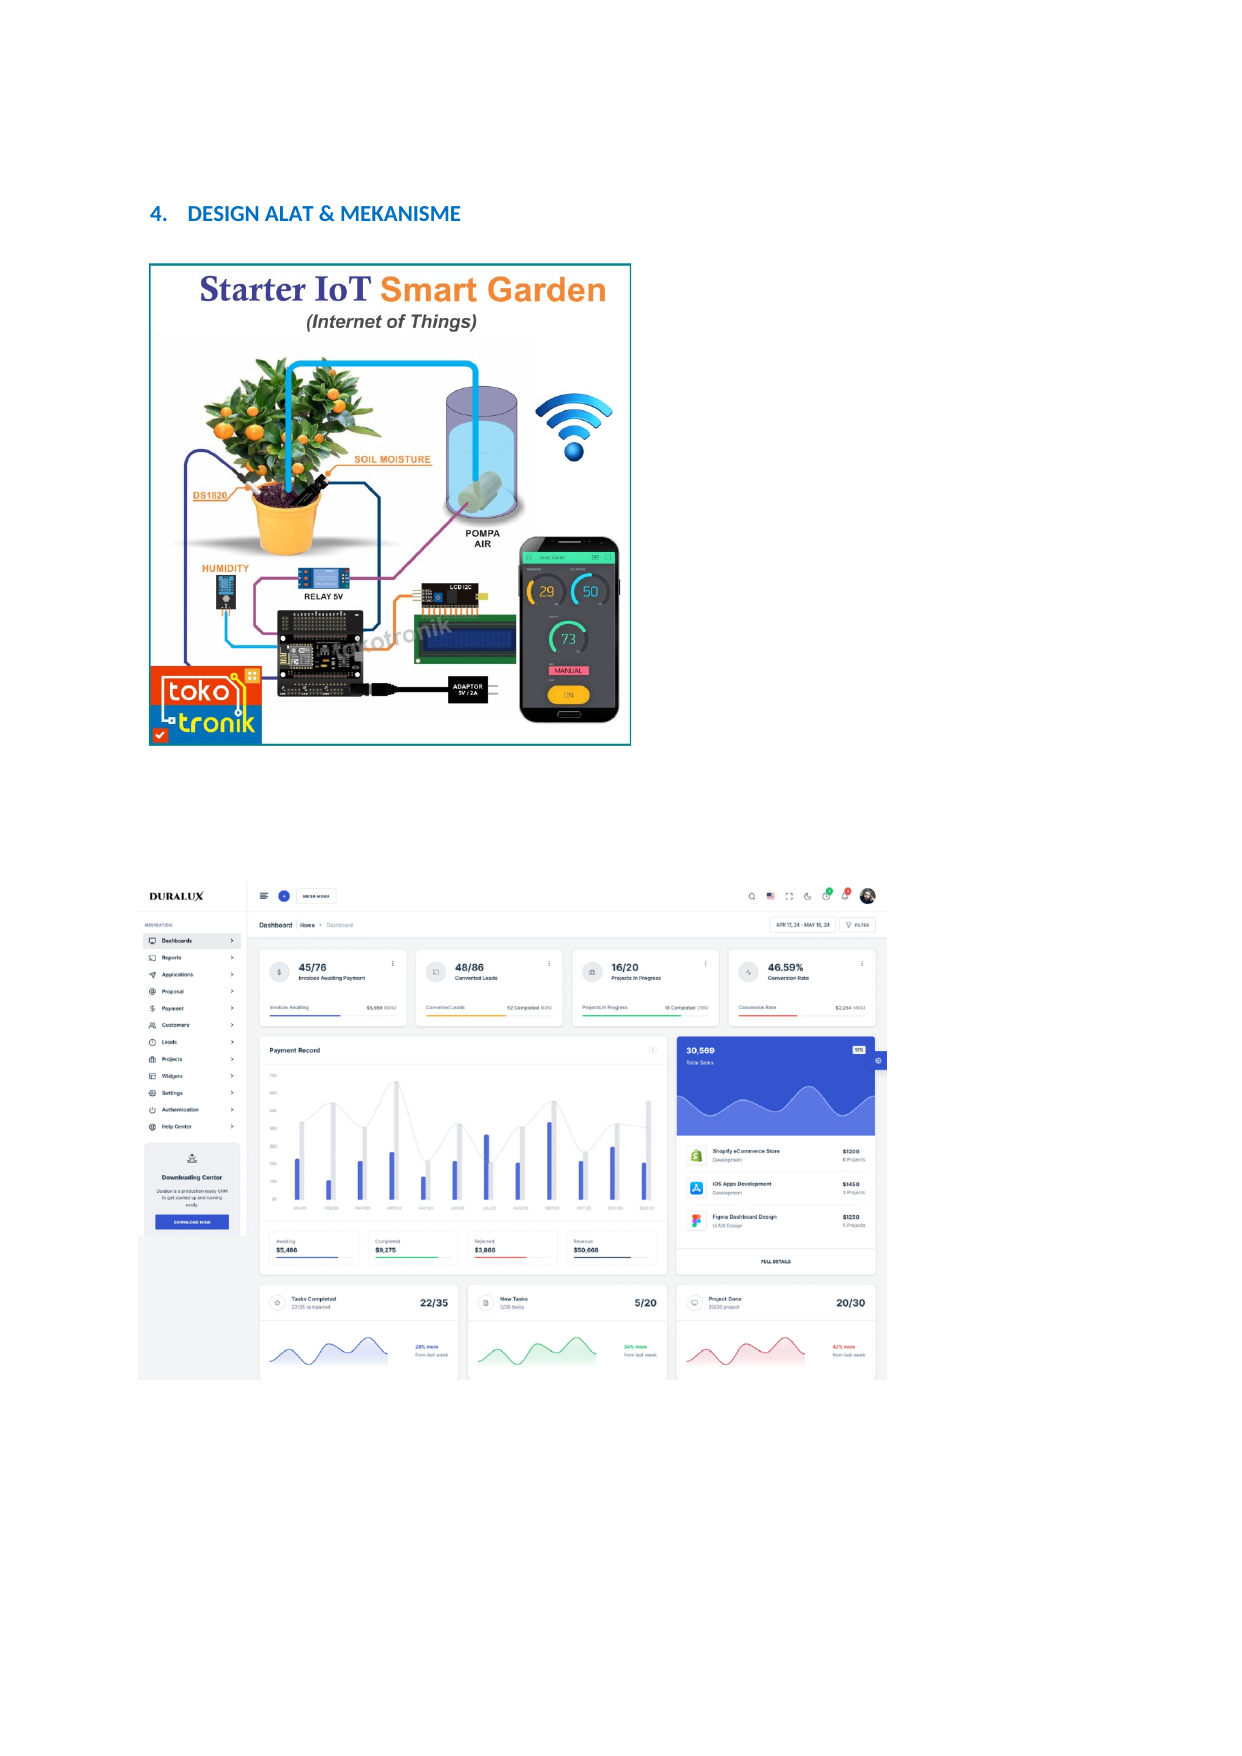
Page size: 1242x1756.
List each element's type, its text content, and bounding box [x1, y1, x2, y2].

picture [138, 880, 887, 1380]
subtitle DESIGN ALAT & MEKANISME [150, 199, 1137, 227]
picture [148, 263, 632, 746]
